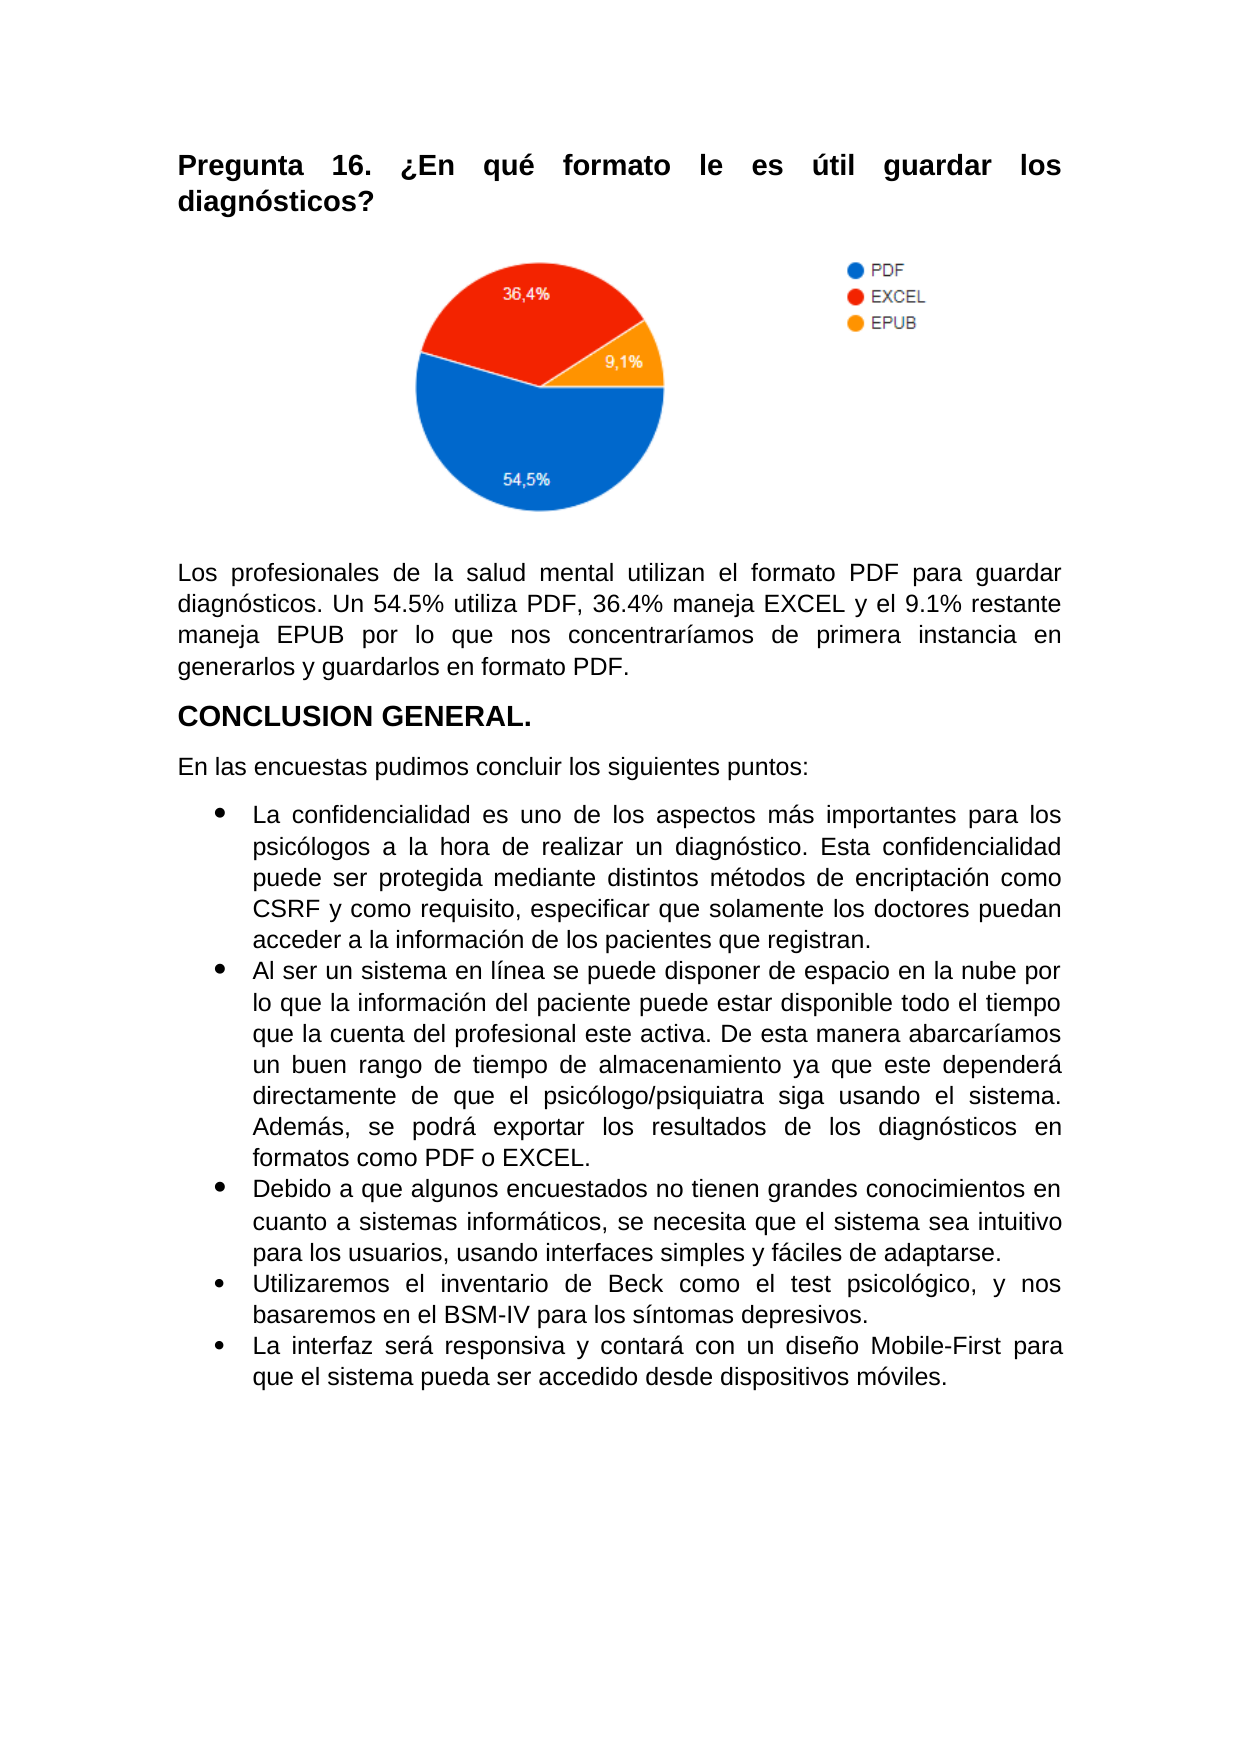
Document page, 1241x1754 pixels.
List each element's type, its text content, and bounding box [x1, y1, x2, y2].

text Los profesionales de la salud mental utilizan el formato PDF para guardar diagnósticos. Un 54.5% utiliza PDF, 36.4% maneja EXCEL y el 9.1% restante maneja EPUB por lo que nos concentraríamos de primera instancia en generarlos y guardarlos en formato PDF. [177, 558, 1063, 680]
list Debido a que algunos encuestados no tienen grandes conocimientos en cuanto a sistemas informáticos, se necesita que el sistema sea intuitivo para los usuarios, usando interfaces simples y fáciles de adaptarse. [215, 1174, 1063, 1266]
text Pregunta 16. ¿En qué formato le es útil guardar los diagnósticos? [177, 148, 1063, 217]
text En las encuestas pudimos concluir los siguientes puntos: [177, 752, 1063, 781]
list Al ser un sistema en línea se puede disponer de espacio en la nube por lo que la información del paciente puede estar disponible todo el tiempo que la cuenta del profesional este activa. De esta manera abarcaríamos un buen rango de tiempo de almacenamiento ya que este dependerá directamente de que el psicólogo/psiquiatra siga usando el sistema. Además, se podrá exportar los resultados de los diagnósticos en formatos como PDF o EXCEL. [215, 956, 1063, 1172]
picture [177, 236, 1109, 540]
text CONCLUSION GENERAL. [177, 699, 1063, 733]
list La confidencialidad es uno de los aspectos más importantes para los psicólogos a la hora de realizar un diagnóstico. Esta confidencialidad puede ser protegida mediante distintos métodos de encriptación como CSRF y como requisito, especificar que solamente los doctores puedan acceder a la información de los pacientes que registran. [215, 800, 1063, 954]
list Utilizaremos el inventario de Beck como el test psicológico, y nos basaremos en el BSM-IV para los síntomas depresivos. [215, 1268, 1063, 1328]
list La interfaz será responsiva y contará con un diseño Mobile-First para que el sistema pueda ser accedido desde dispositivos móviles. [215, 1331, 1063, 1391]
